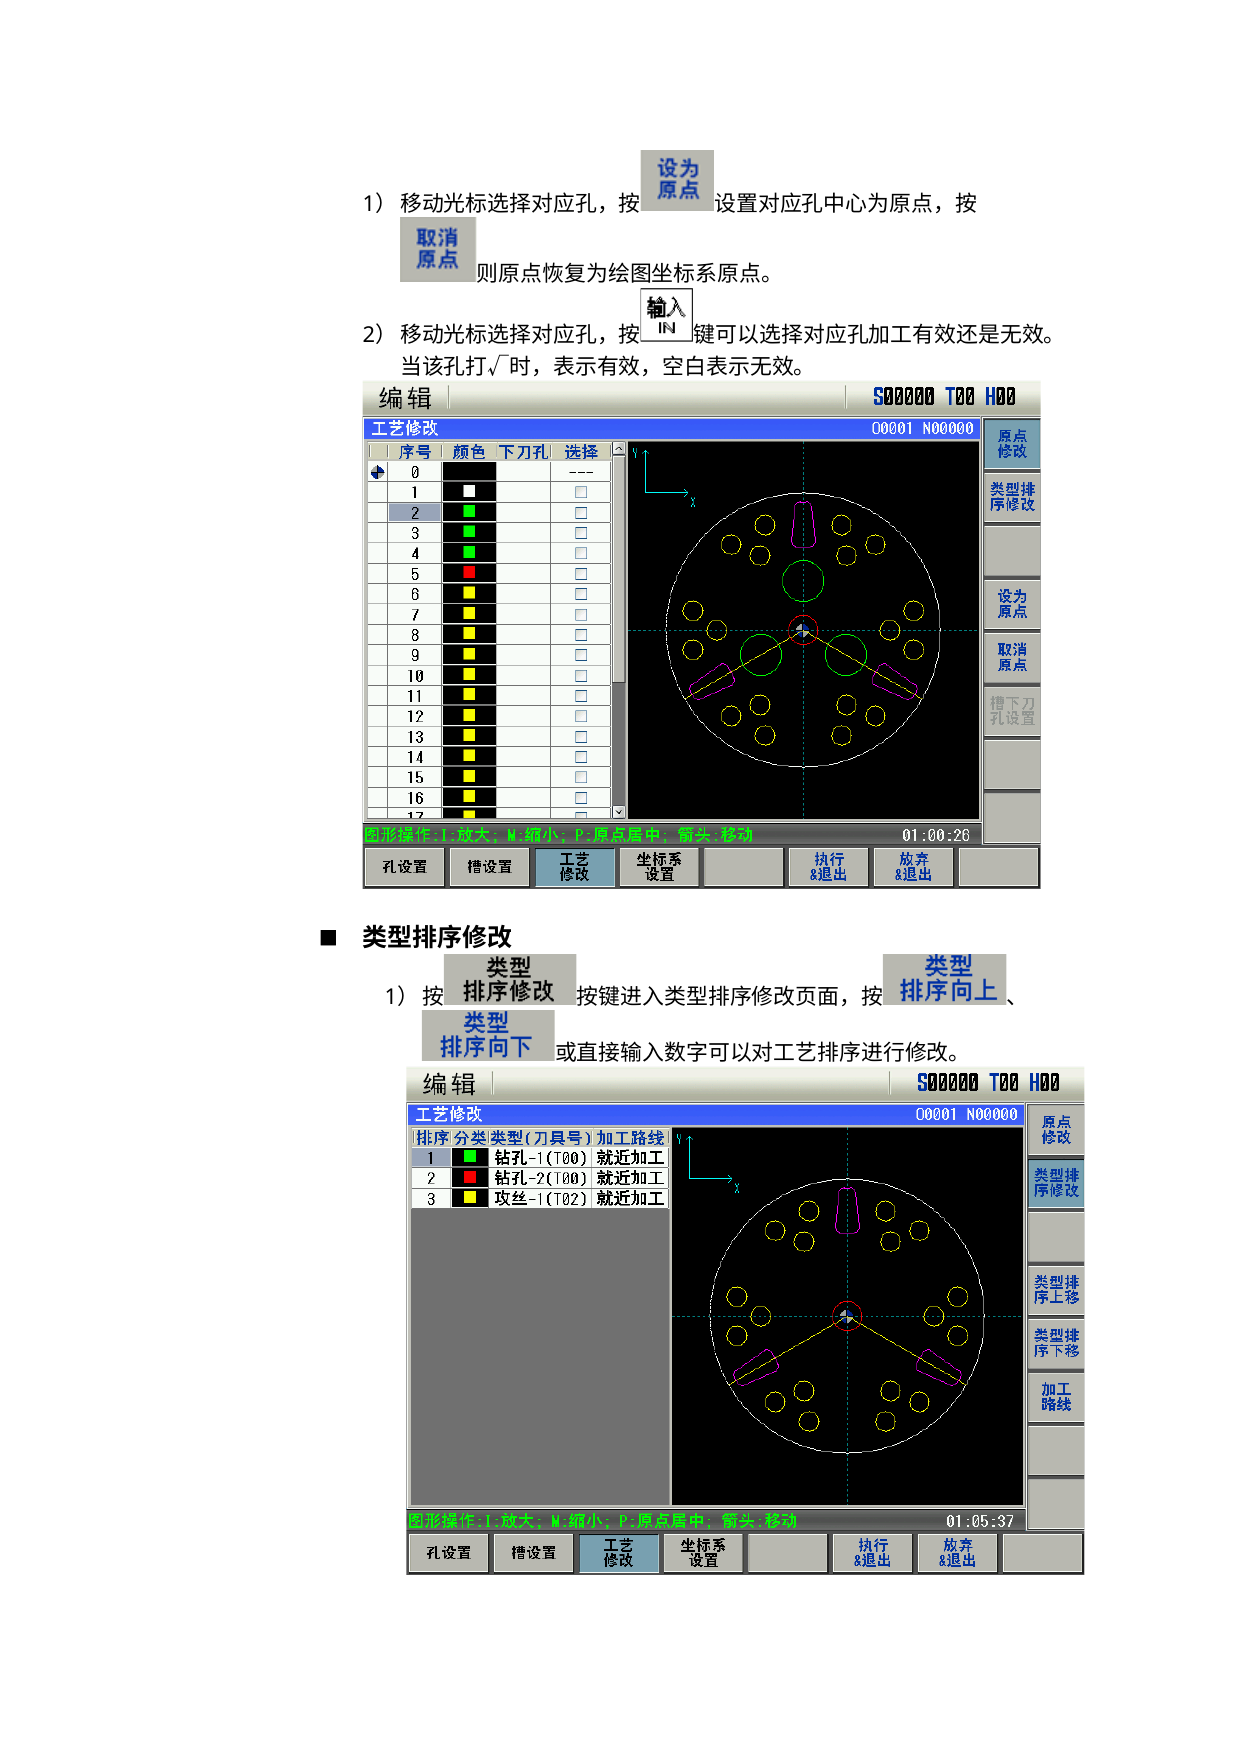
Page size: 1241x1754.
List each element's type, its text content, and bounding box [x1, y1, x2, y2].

picture [400, 217, 477, 282]
list 或直接输入数字可以对工艺排序进行修改。 [422, 1011, 1053, 1066]
list 移动光标选择对应孔，按键可以选择对应孔加工有效还是无效。当该孔打√时，表示有效，空白表示无效。 [362, 288, 1053, 380]
picture [362, 380, 1041, 889]
picture [421, 1010, 555, 1061]
list 移动光标选择对应孔，按设置对应孔中心为原点，按则原点恢复为绘图坐标系原点。 [362, 150, 1053, 288]
list 类型排序修改 [319, 918, 1053, 954]
picture [882, 954, 1007, 1005]
picture [406, 1066, 1085, 1575]
picture [640, 287, 694, 343]
picture [640, 150, 714, 211]
picture [443, 954, 577, 1005]
